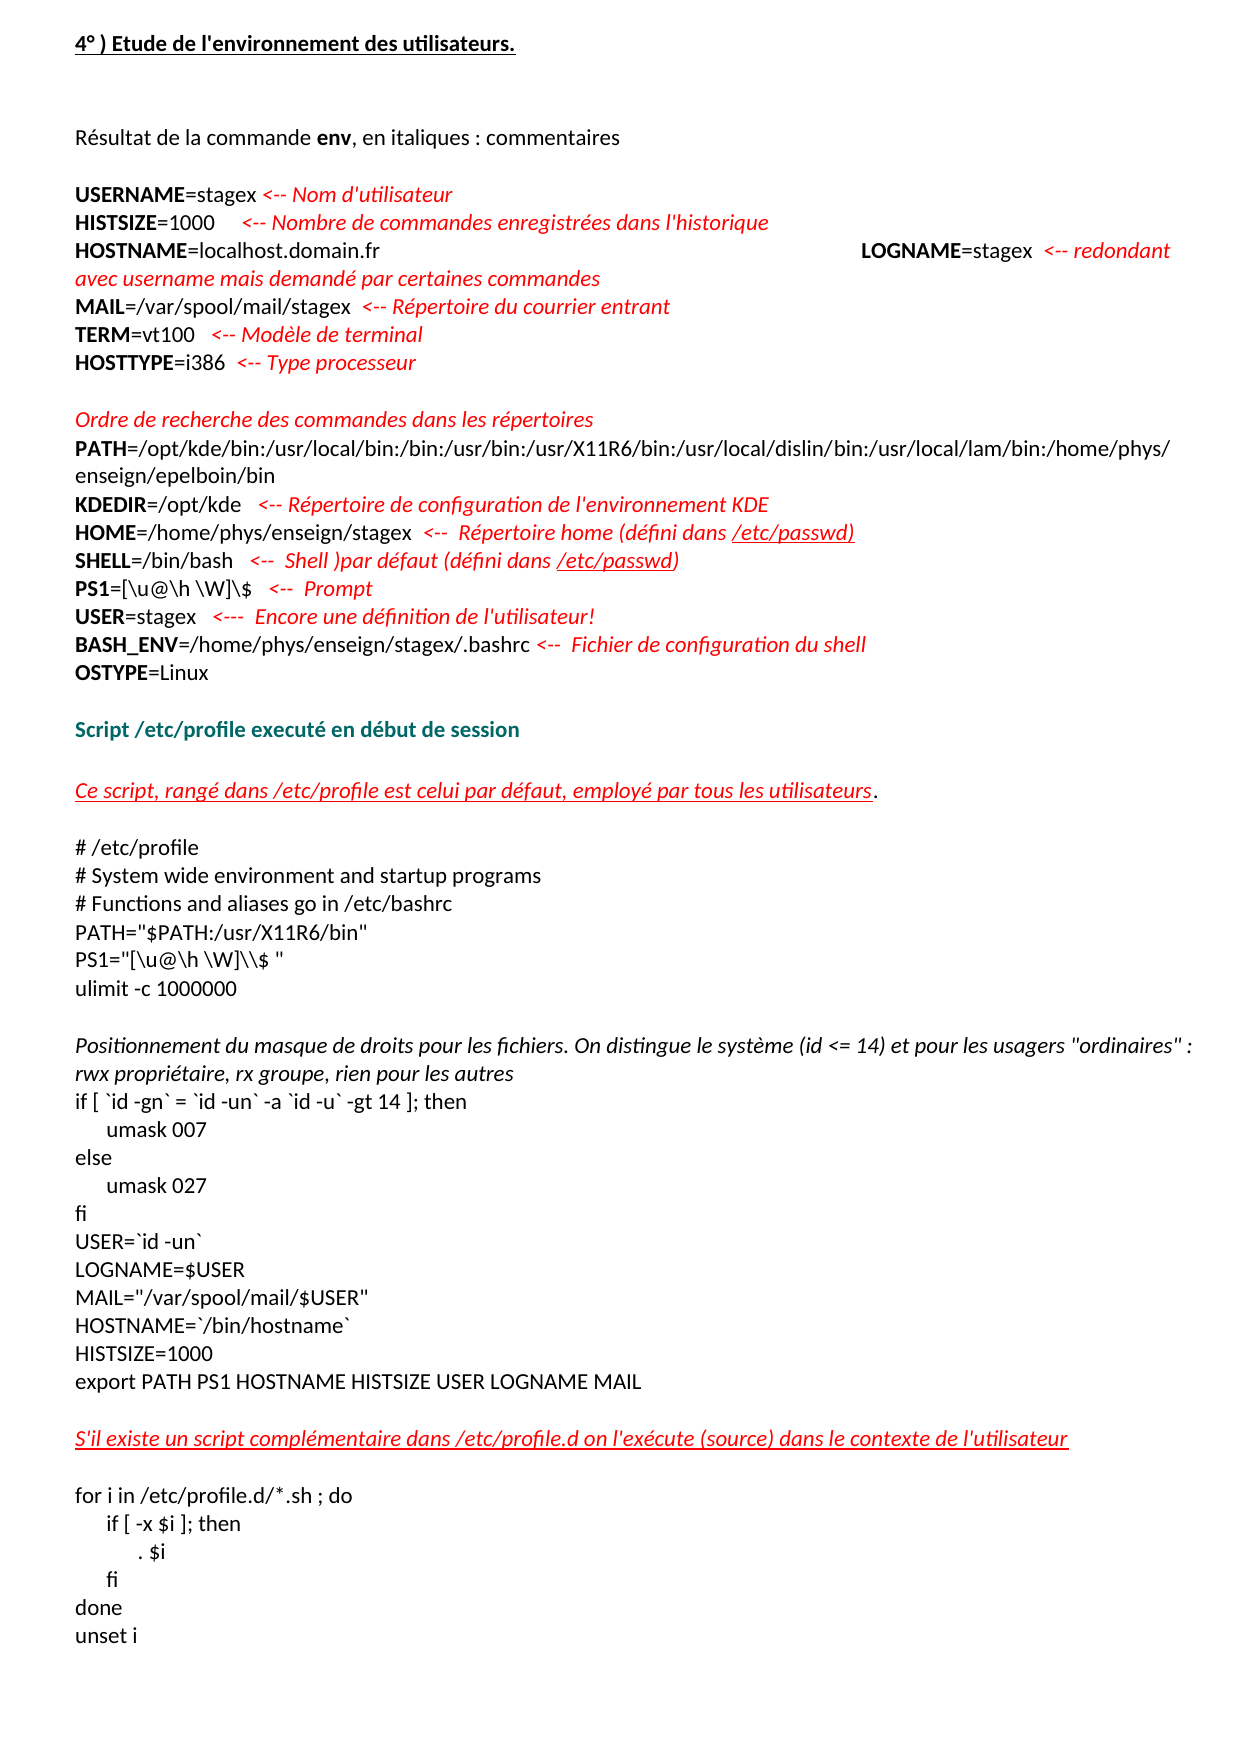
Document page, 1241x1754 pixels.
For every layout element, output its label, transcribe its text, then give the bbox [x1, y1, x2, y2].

text Résultat de la commande env, en italiques : commentaires [75, 123, 1196, 151]
text Ce script, rangé dans /etc/profile est celui par défaut, employé par tous les utilisateurs. [75, 776, 1196, 804]
text 4° ) Etude de l'environnement des utilisateurs. [75, 29, 1196, 58]
subtitle Script /etc/profile executé en début de session [75, 715, 1196, 743]
text USERNAME=stagex <-- Nom d'utilisateur HISTSIZE=1000 <-- Nombre de commandes enregistrées dans l'historique HOSTNAME=localhost.domain.fr LOGNAME=stagex <-- redondant avec username mais demandé par certaines commandes MAIL=/var/spool/mail/stagex <-- Répertoire du courrier entrant TERM=vt100 <-- Modèle de terminal HOSTTYPE=i386 <-- Type processeur [75, 180, 1196, 376]
text for i in /etc/profile.d/*.sh ; do if [ -x $i ]; then . $i fi done unset i [75, 1481, 1196, 1649]
text Positionnement du masque de droits pour les fichiers. On distingue le système (id <= 14) et pour les usagers "ordinaires" : rwx propriétaire, rx groupe, rien pour les autres if [ `id -gn` = `id -un` -a `id -u` -gt 14 ]; then umask 007 else umask 027 fi USER=`id -un` LOGNAME=$USER MAIL="/var/spool/mail/$USER" HOSTNAME=`/bin/hostname` HISTSIZE=1000 export PATH PS1 HOSTNAME HISTSIZE USER LOGNAME MAIL [75, 1031, 1196, 1395]
text S'il existe un script complémentaire dans /etc/profile.d on l'exécute (source) dans le contexte de l'utilisateur [75, 1424, 1196, 1452]
text Ordre de recherche des commandes dans les répertoires PATH=/opt/kde/bin:/usr/local/bin:/bin:/usr/bin:/usr/X11R6/bin:/usr/local/dislin/bin:/usr/local/lam/bin:/home/phys/enseign/epelboin/bin KDEDIR=/opt/kde <-- Répertoire de configuration de l'environnement KDE HOME=/home/phys/enseign/stagex <-- Répertoire home (défini dans /etc/passwd) SHELL=/bin/bash <-- Shell )par défaut (défini dans /etc/passwd) PS1=[\u@\h \W]\$ <-- Prompt USER=stagex <--- Encore une définition de l'utilisateur! BASH_ENV=/home/phys/enseign/stagex/.bashrc <-- Fichier de configuration du shell OSTYPE=Linux [75, 406, 1196, 686]
text # /etc/profile # System wide environment and startup programs # Functions and aliases go in /etc/bashrc PATH="$PATH:/usr/X11R6/bin" PS1="[\u@\h \W]\\$ " ulimit -c 1000000 [75, 833, 1196, 1002]
